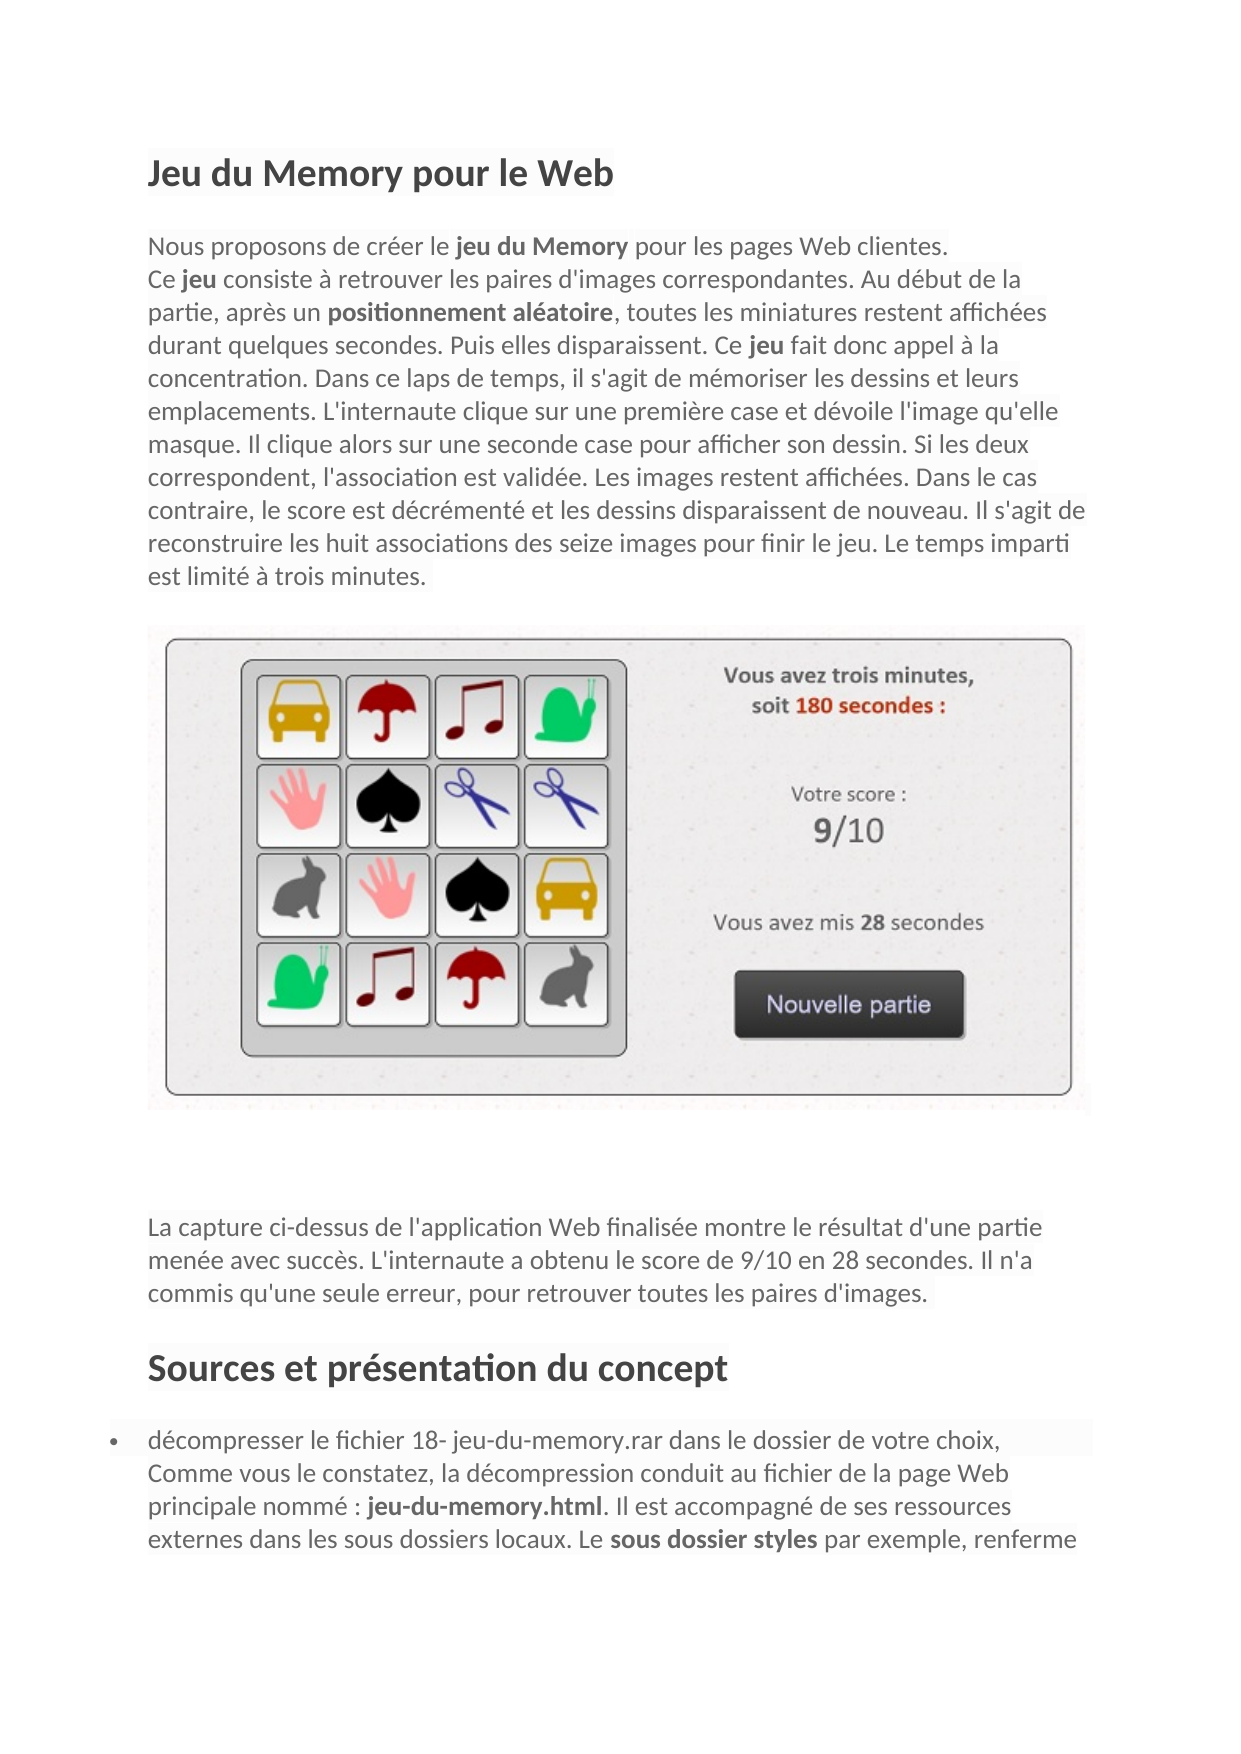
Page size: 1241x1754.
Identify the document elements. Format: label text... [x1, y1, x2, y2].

picture [147, 625, 1085, 1110]
list décompresser le fichier 18- jeu-du-memory.rar dans le dossier de votre choix, [110, 1419, 1093, 1456]
text La capture ci-dessus de l'application Web finalisée montre le résultat d'une partie menée avec succès. L'internaute a obtenu le score de 9/10 en 28 secondes. Il n'a commis qu'une seule erreur, pour retrouver toutes les paires d'images. Sources et présentation du concept [148, 1144, 1093, 1419]
